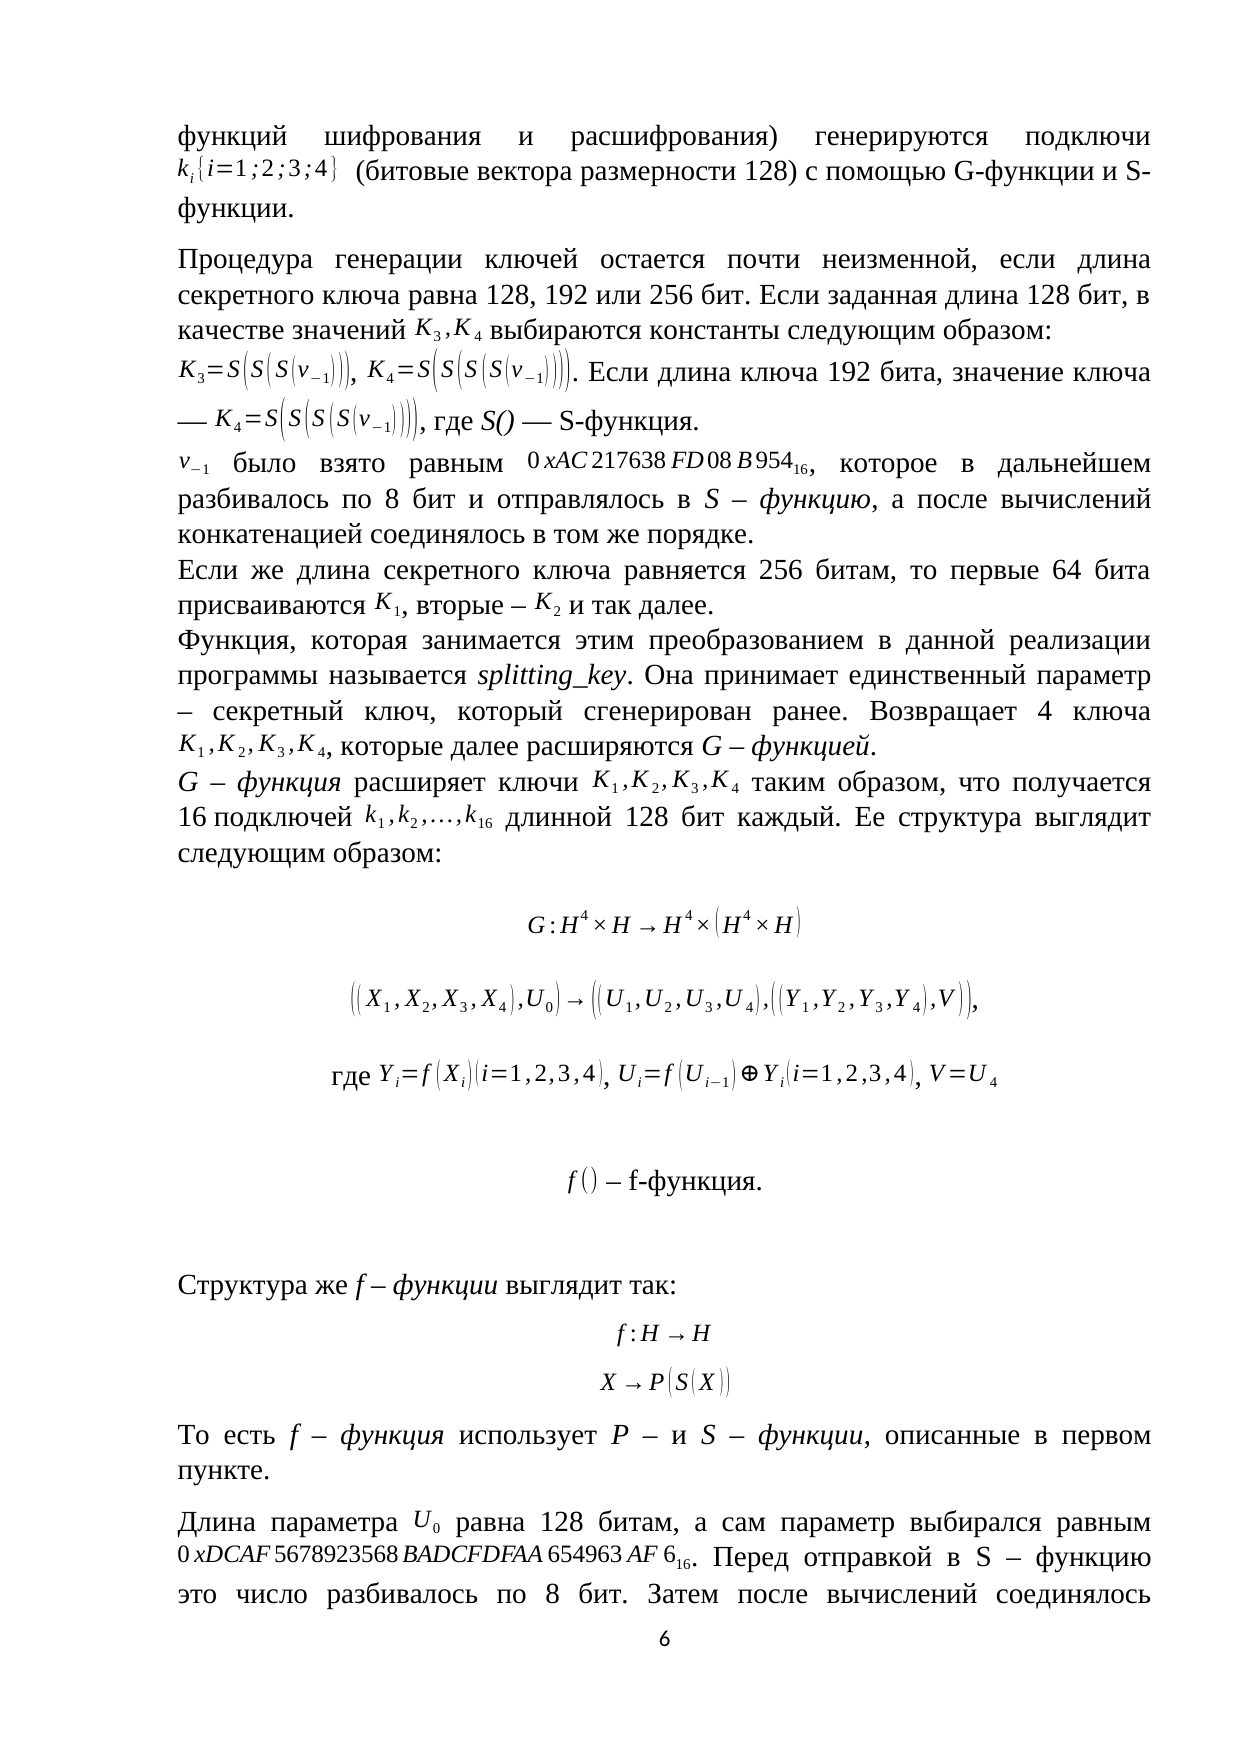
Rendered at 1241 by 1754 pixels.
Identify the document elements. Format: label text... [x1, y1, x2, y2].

list G – функция расширяет ключи таким образом, что получается 16 подключей длинной 128 бит каждый. Ее структура выглядит следующим образом: [177, 764, 1152, 868]
list Процедура генерации ключей остается почти неизменной, если длина секретного ключа равна 128, 192 или 256 бит. Если заданная длина 128 бит, в качестве значений выбираются константы следующим образом: [177, 242, 1152, 346]
list , . Если длина ключа 192 бита, значение ключа — , где S() — S-функция. [177, 347, 1152, 443]
list было взято равным , которое в дальнейшем разбивалось по 8 бит и отправлялось в S – функцию, а после вычислений конкатенацией соединялось в том же порядке. [177, 445, 1152, 550]
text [177, 118, 1152, 223]
list где , , [177, 1058, 1152, 1093]
text То есть f – функция использует P – и S – функции, описанные в первом пункте. [177, 1417, 1152, 1486]
list Функция, которая занимается этим преобразованием в данной реализации программы называется splitting_key. Она принимает единственный параметр – секретный ключ, который сгенерирован ранее. Возвращает 4 ключа , которые далее расширяются G – функцией. [177, 622, 1152, 763]
list Если же длина секретного ключа равняется 256 битам, то первые 64 бита присваиваются , вторые – и так далее. [177, 552, 1152, 621]
text Структура же f – функции выглядит так: [177, 1267, 1152, 1301]
text – f-функция. [177, 1163, 1152, 1197]
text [177, 1504, 1152, 1609]
list , [177, 978, 1152, 1021]
